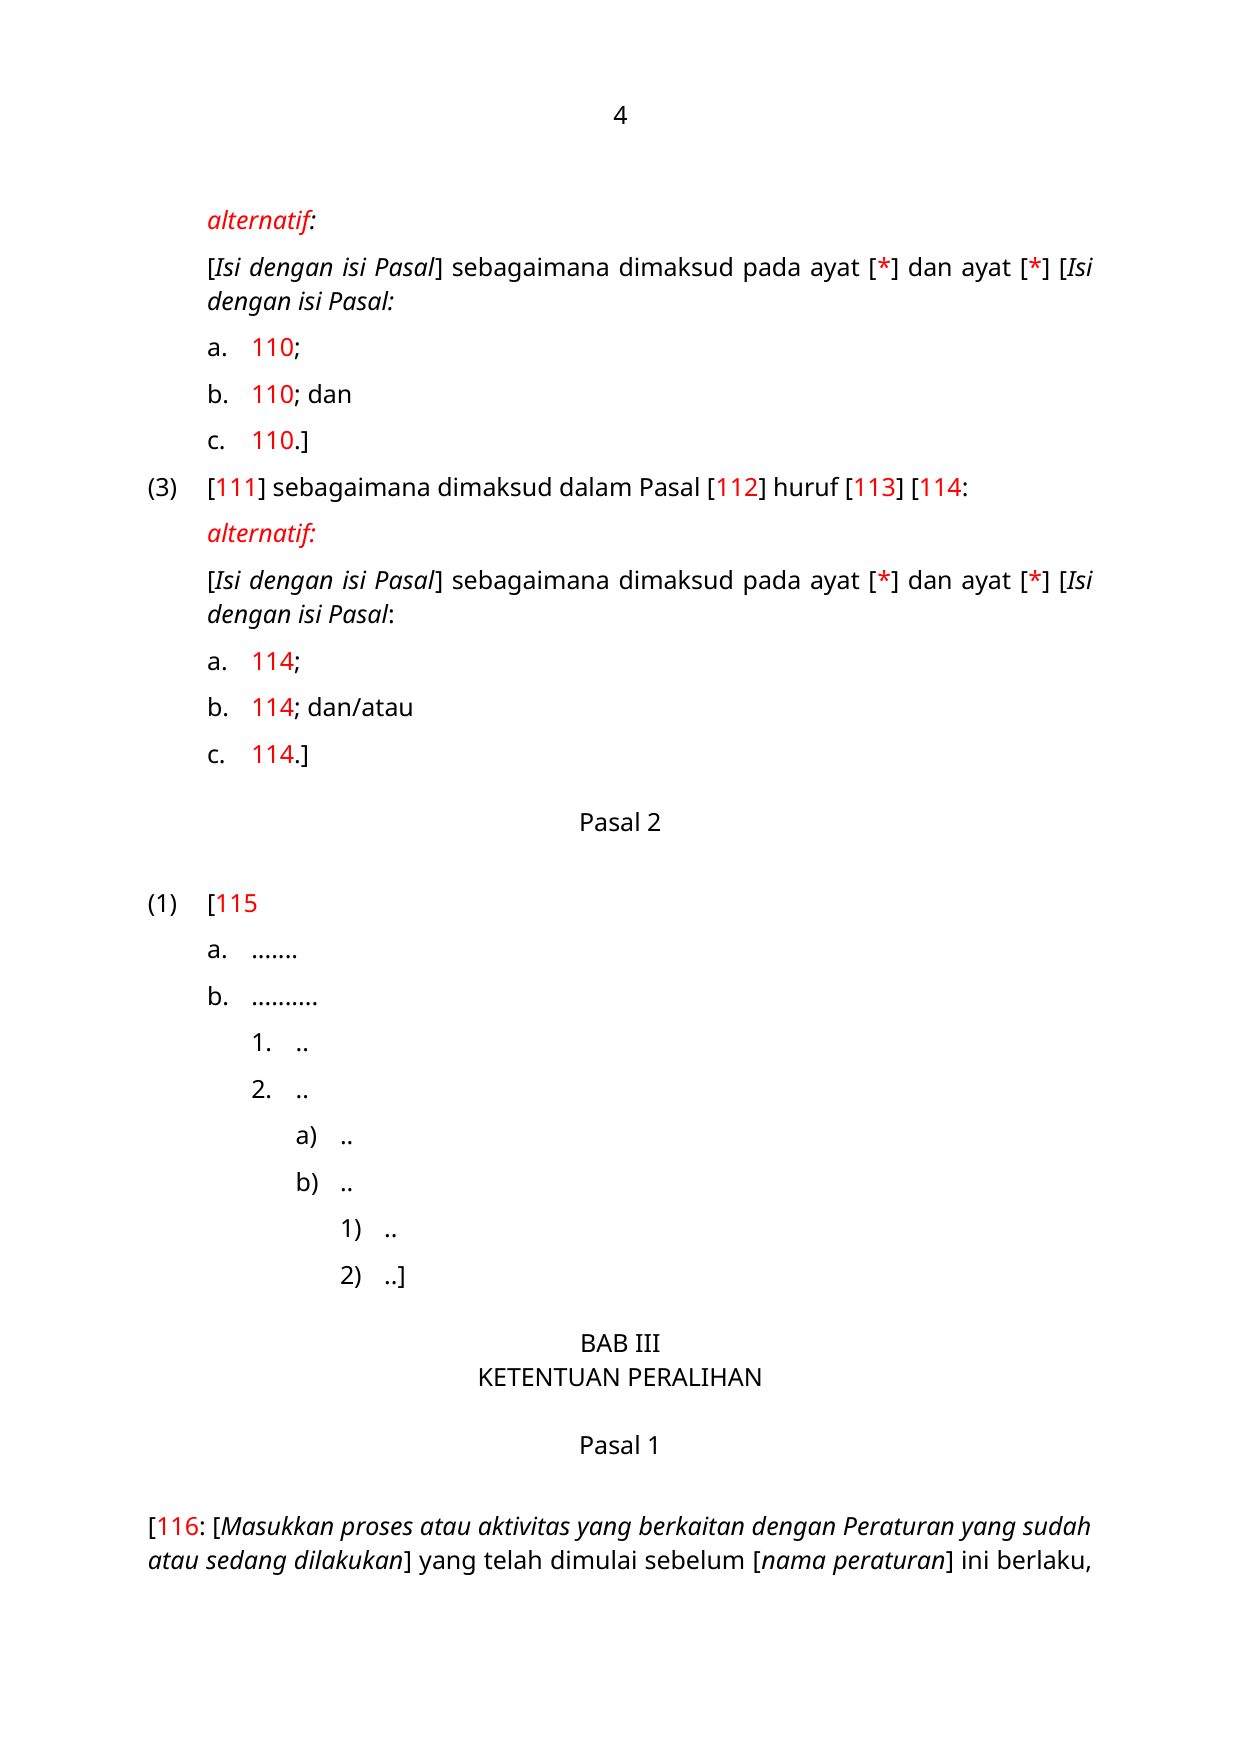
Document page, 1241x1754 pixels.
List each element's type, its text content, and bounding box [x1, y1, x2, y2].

subtitle .......... [207, 978, 1092, 1012]
subtitle .. [251, 1071, 1092, 1106]
subtitle [115 [148, 885, 1092, 919]
subtitle ..] [340, 1258, 1092, 1292]
text [Isi dengan isi Pasal] sebagaimana dimaksud pada ayat [*] dan ayat [*] [Isi dengan isi Pasal: [207, 249, 1092, 317]
text [Isi dengan isi Pasal] sebagaimana dimaksud pada ayat [*] dan ayat [*] [Isi dengan isi Pasal: [207, 563, 1092, 631]
list 110; dan [207, 376, 1092, 411]
subtitle .. [251, 1025, 1092, 1059]
text KETENTUAN PERALIHAN [148, 1360, 1092, 1394]
subtitle .. [295, 1164, 1092, 1199]
subtitle .. [340, 1211, 1092, 1245]
list 110; [207, 330, 1092, 364]
list 110.] [207, 423, 1092, 457]
list [111] sebagaimana dimaksud dalam Pasal [112] huruf [113] [114: [148, 469, 1092, 504]
text alternatif: [207, 203, 1092, 237]
list 114.] [207, 736, 1092, 771]
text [148, 1509, 1092, 1577]
list 114; [207, 643, 1092, 677]
subtitle ....... [207, 932, 1092, 966]
text alternatif: [207, 516, 1092, 550]
list 114; dan/atau [207, 690, 1092, 724]
subtitle .. [295, 1118, 1092, 1152]
